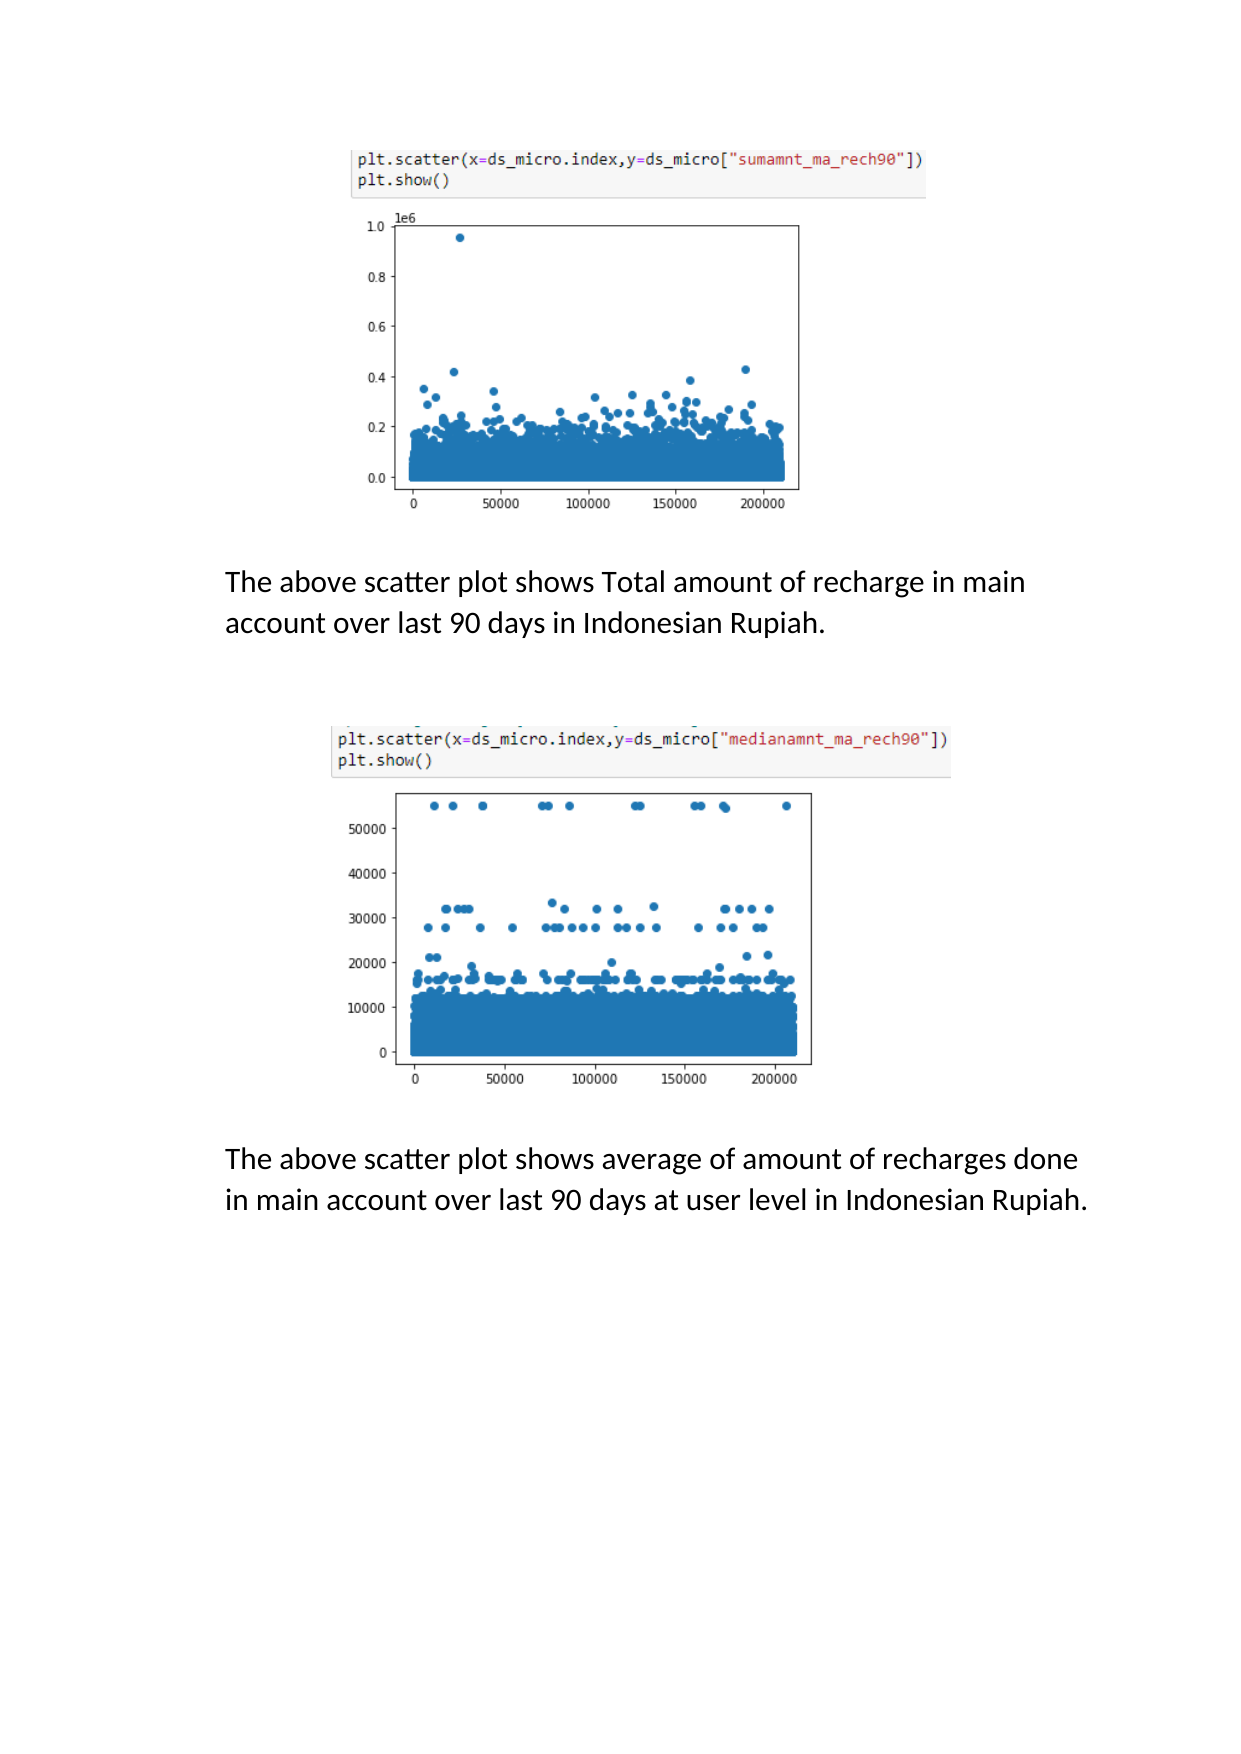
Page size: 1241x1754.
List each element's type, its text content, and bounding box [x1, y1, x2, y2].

picture [345, 150, 926, 518]
picture [331, 726, 951, 1095]
list The above scatter plot shows Total amount of recharge in main account over last 90 days in Indonesian Rupiah. [225, 562, 1090, 641]
list The above scatter plot shows average of amount of recharges done in main account over last 90 days at user level in Indonesian Rupiah. [225, 1139, 1090, 1218]
